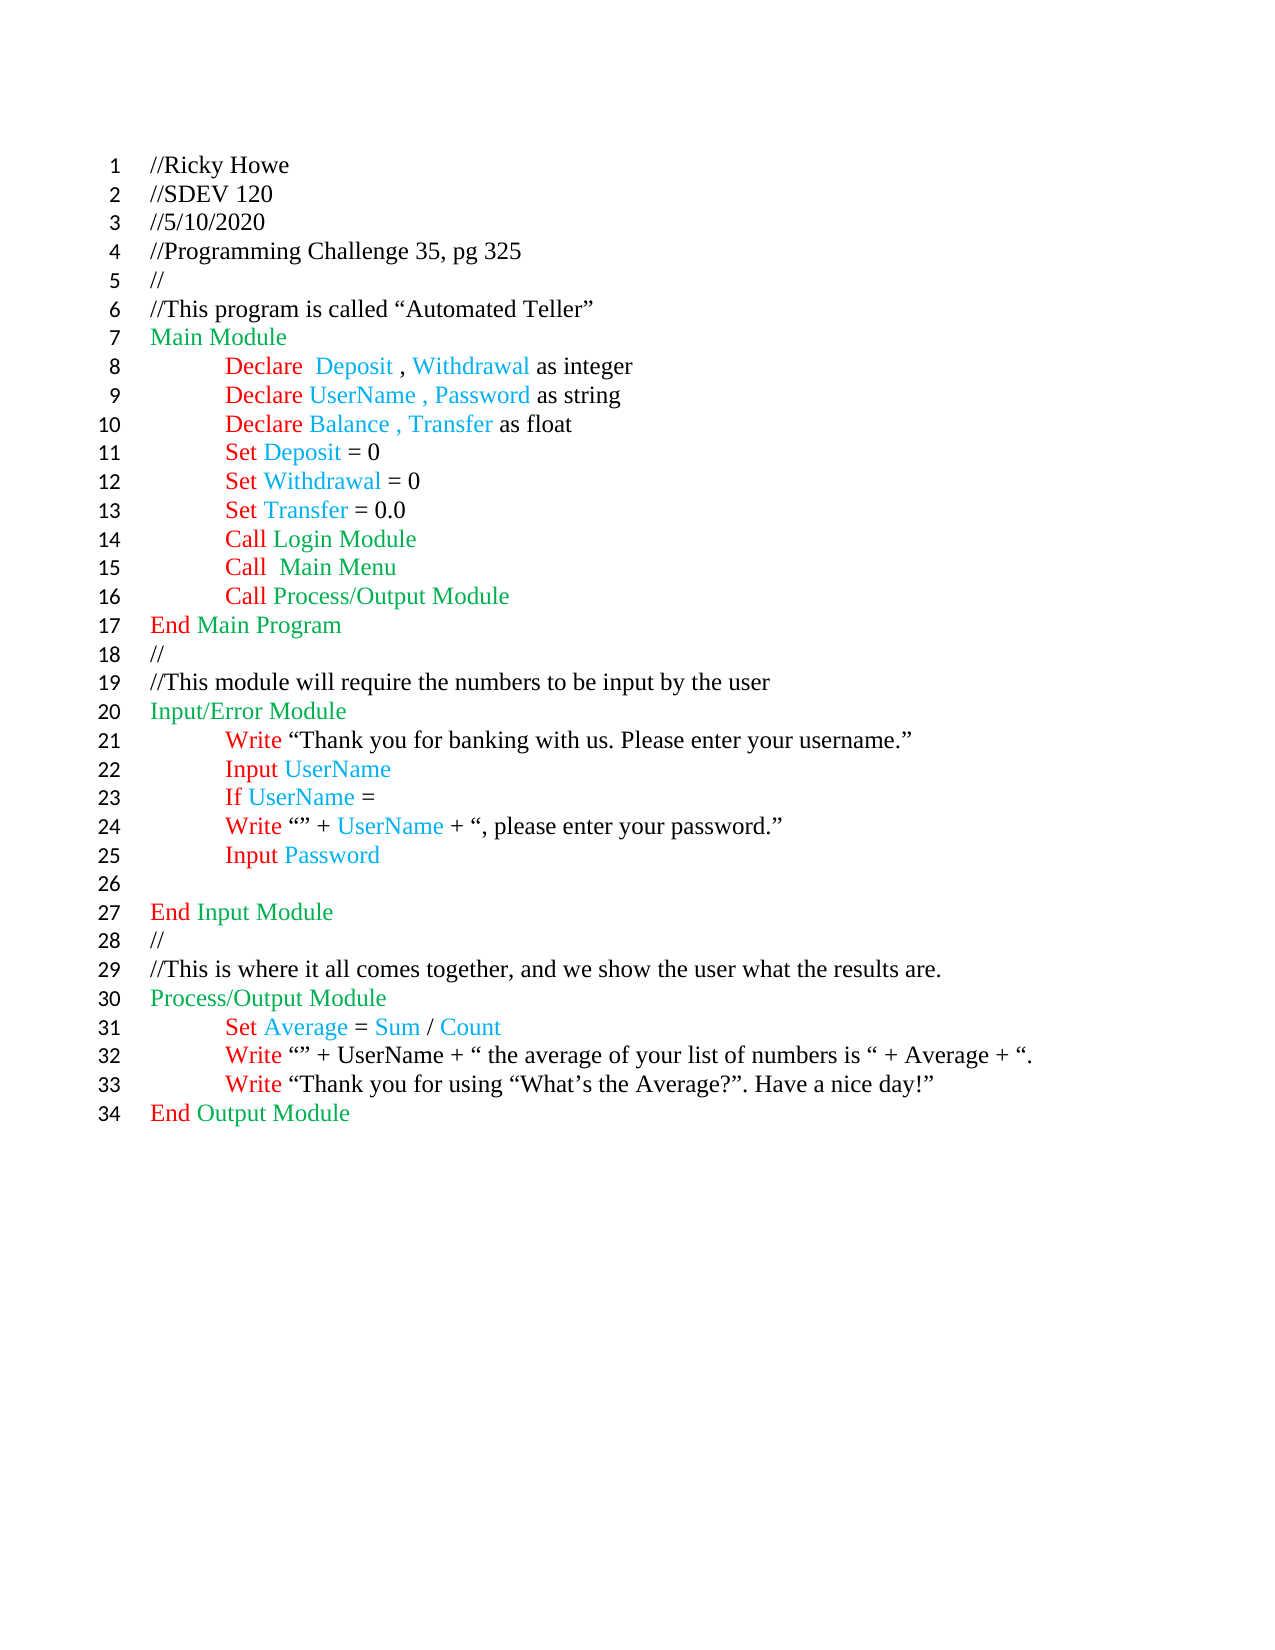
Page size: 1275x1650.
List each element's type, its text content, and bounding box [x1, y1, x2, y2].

text Call Process/Output Module [150, 581, 1125, 610]
text //5/10/2020 [150, 207, 1125, 236]
text Declare Deposit , Withdrawal as integer [150, 351, 1125, 380]
text Main Module [150, 322, 1125, 351]
text Write “Thank you for banking with us. Please enter your username.” [150, 725, 1125, 754]
text //This is where it all comes together, and we show the user what the results are. [150, 954, 1125, 983]
text Call Main Menu [150, 552, 1125, 581]
text // [150, 926, 1125, 954]
text If UserName = [150, 782, 1125, 811]
text Write “Thank you for using “What’s the Average?”. Have a nice day!” [150, 1069, 1125, 1098]
text Input/Error Module [150, 696, 1125, 725]
text Call Login Module [150, 524, 1125, 552]
text Set Average = Sum / Count [150, 1012, 1125, 1041]
text Set Deposit = 0 [150, 437, 1125, 466]
text // [150, 265, 1125, 294]
text Write “” + UserName + “, please enter your password.” [150, 811, 1125, 840]
text Set Transfer = 0.0 [150, 495, 1125, 524]
text End Input Module [150, 897, 1125, 926]
text Write “” + UserName + “ the average of your list of numbers is “ + Average + “. [150, 1041, 1125, 1069]
text End Main Program [150, 610, 1125, 639]
text //This module will require the numbers to be input by the user [150, 667, 1125, 696]
text //SDEV 120 [150, 179, 1125, 207]
text End Output Module [150, 1098, 1125, 1127]
text Input Password [150, 840, 1125, 869]
text // [150, 639, 1125, 667]
text Input UserName [150, 754, 1125, 782]
text //Programming Challenge 35, pg 325 [150, 236, 1125, 265]
text Declare Balance , Transfer as float [150, 409, 1125, 437]
text Declare UserName , Password as string [150, 380, 1125, 409]
text Process/Output Module [150, 983, 1125, 1012]
text Set Withdrawal = 0 [150, 466, 1125, 495]
text //This program is called “Automated Teller” [150, 294, 1125, 322]
text //Ricky Howe [150, 150, 1125, 179]
